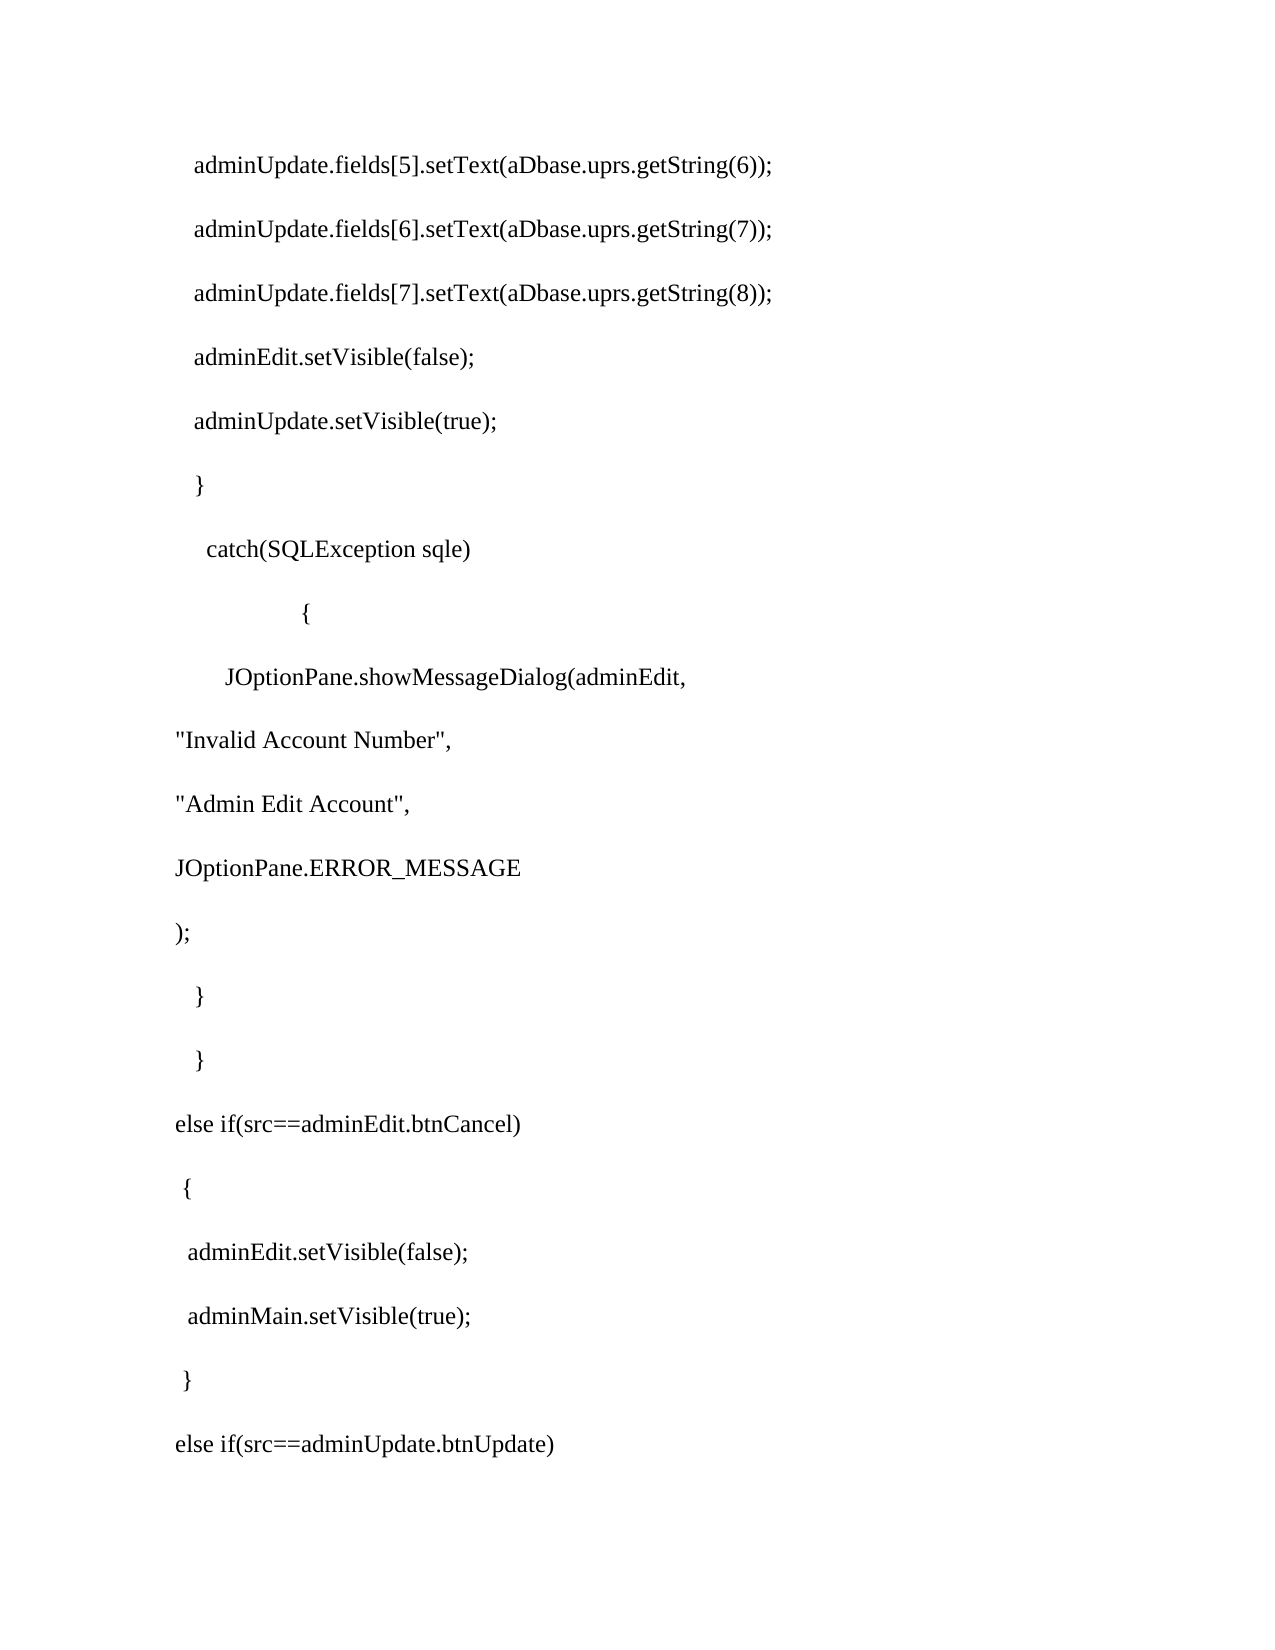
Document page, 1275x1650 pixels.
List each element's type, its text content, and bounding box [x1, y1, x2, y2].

text catch(SQLException sqle) [150, 534, 1140, 562]
text { [150, 598, 1140, 626]
text adminUpdate.setVisible(true); [150, 406, 1140, 434]
text { [150, 1173, 1140, 1202]
text JOptionPane.showMessageDialog(adminEdit, [150, 662, 1140, 690]
text adminUpdate.fields[7].setText(aDbase.uprs.getString(8)); [150, 278, 1140, 307]
text "Invalid Account Number", [150, 726, 1140, 754]
text "Admin Edit Account", [150, 789, 1140, 818]
text ); [150, 917, 1140, 946]
text adminMain.setVisible(true); [150, 1301, 1140, 1330]
text } [150, 1045, 1140, 1074]
text adminUpdate.fields[6].setText(aDbase.uprs.getString(7)); [150, 214, 1140, 243]
text } [150, 981, 1140, 1010]
text adminEdit.setVisible(false); [150, 1237, 1140, 1266]
text else if(src==adminEdit.btnCancel) [150, 1109, 1140, 1138]
text JOptionPane.ERROR_MESSAGE [150, 853, 1140, 882]
text adminUpdate.fields[5].setText(aDbase.uprs.getString(6)); [150, 150, 1140, 179]
text } [150, 470, 1140, 498]
text adminEdit.setVisible(false); [150, 342, 1140, 371]
text else if(src==adminUpdate.btnUpdate) [150, 1429, 1140, 1458]
text } [150, 1365, 1140, 1394]
